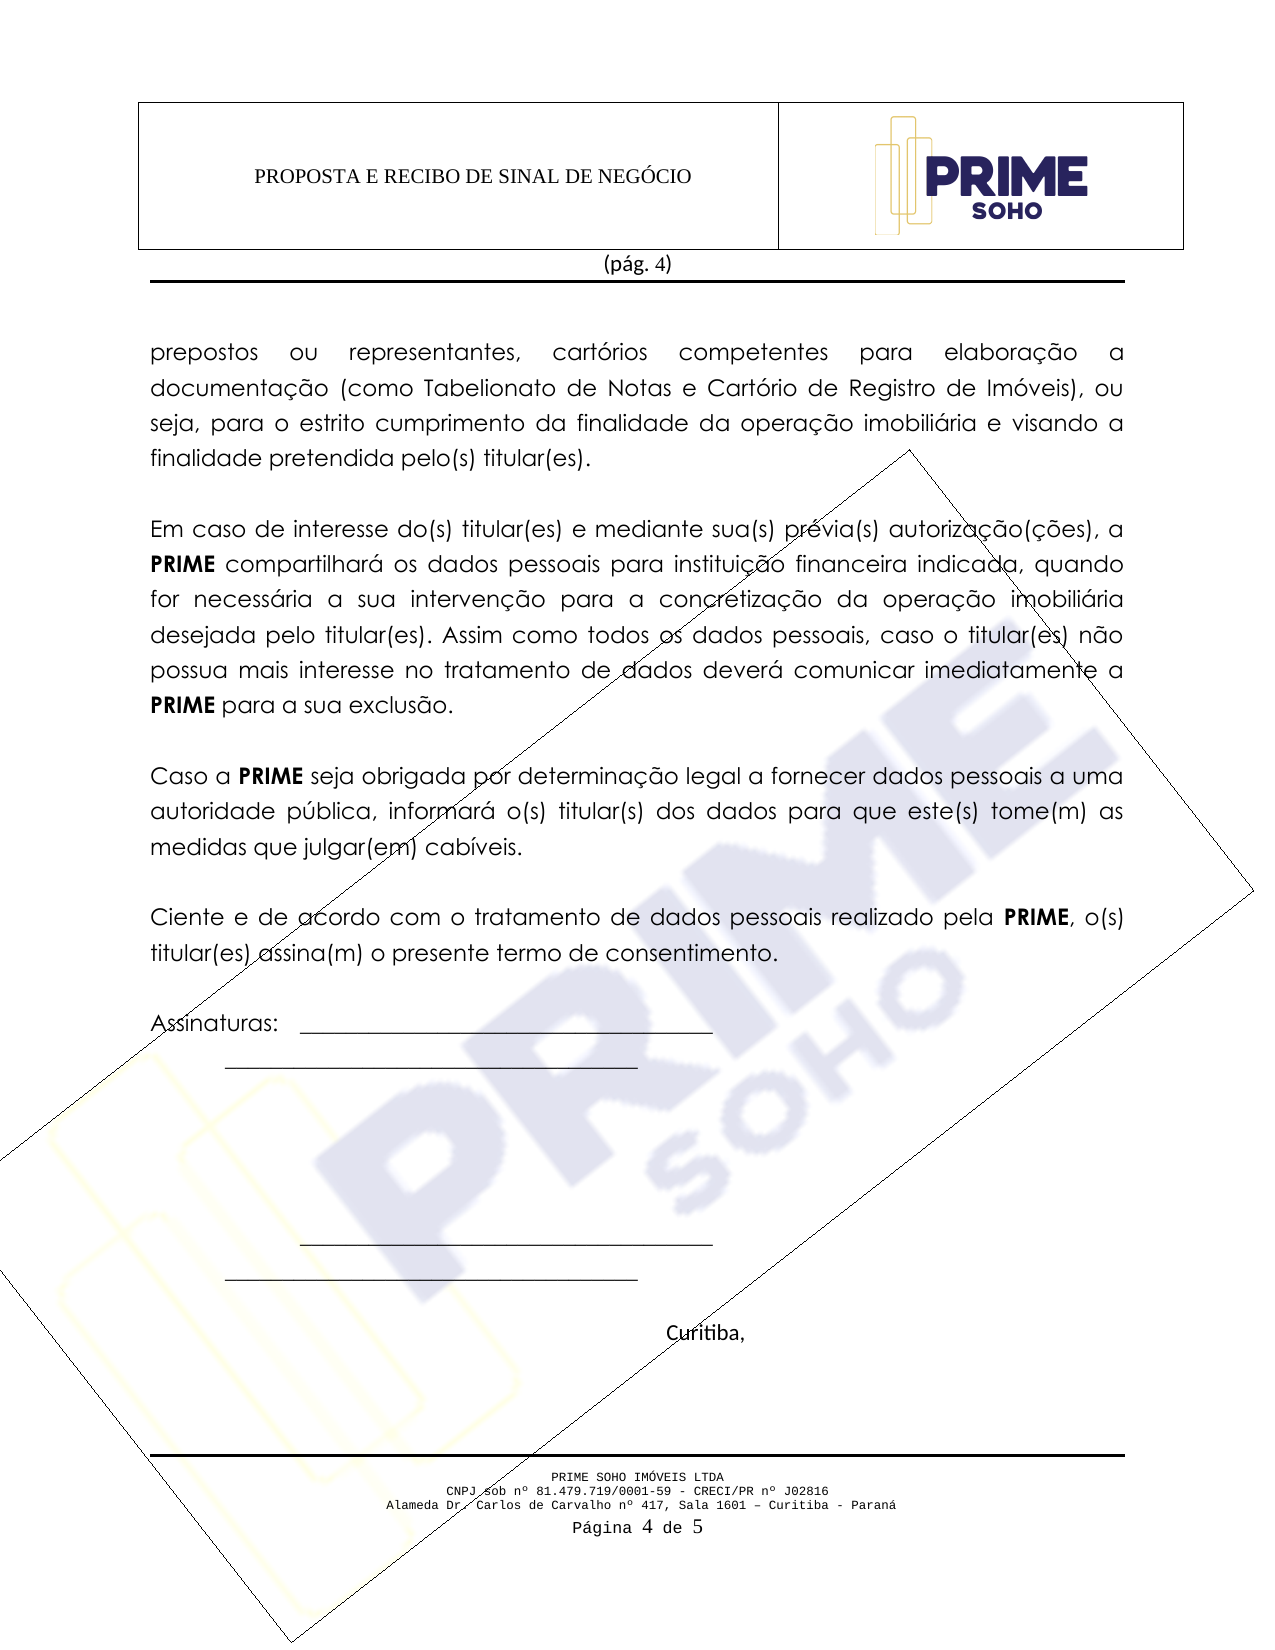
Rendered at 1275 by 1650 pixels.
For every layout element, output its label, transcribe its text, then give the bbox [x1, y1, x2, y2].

text Curitiba, [592, 1318, 1125, 1347]
text ____________________________________ ____________________________________ [150, 1218, 1125, 1286]
text Ciente e de acordo com o tratamento de dados pessoais realizado pela PRIME, o(s) titular(es) assina(m) o presente termo de consentimento. [150, 900, 1125, 968]
text Caso a PRIME seja obrigada por determinação legal a fornecer dados pessoais a uma autoridade pública, informará o(s) titular(s) dos dados para que este(s) tome(m) as medidas que julgar(em) cabíveis. [150, 759, 1125, 862]
text Assinaturas: ____________________________________ ____________________________________ [150, 1006, 1125, 1074]
picture [875, 116, 1088, 235]
text Em caso de interesse do(s) titular(es) e mediante sua(s) prévia(s) autorização(ções), a PRIME compartilhará os dados pessoais para instituição financeira indicada, quando for necessária a sua intervenção para a concretização da operação imobiliária desejada pelo titular(es). Assim como todos os dados pessoais, caso o titular(es) não possua mais interesse no tratamento de dados deverá comunicar imediatamente a PRIME para a sua exclusão. [150, 511, 1125, 721]
